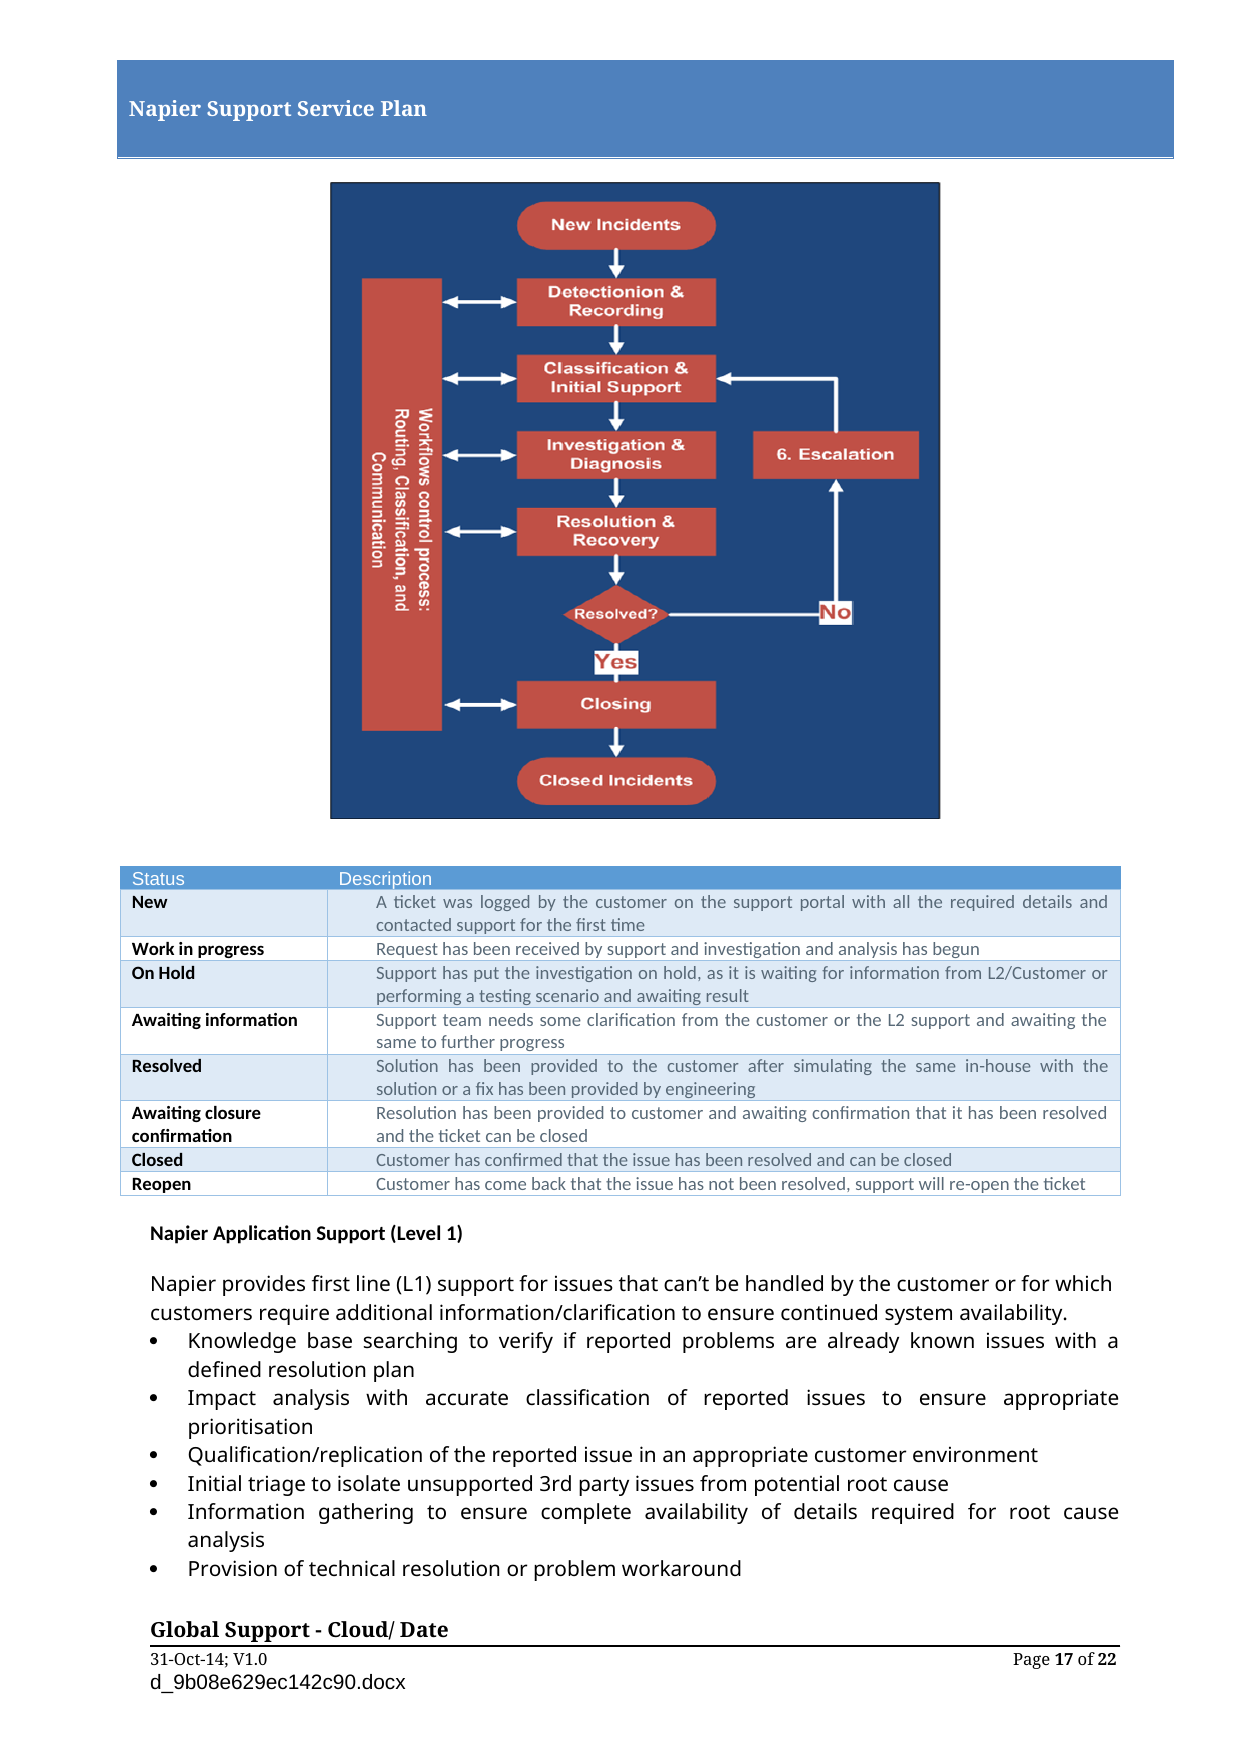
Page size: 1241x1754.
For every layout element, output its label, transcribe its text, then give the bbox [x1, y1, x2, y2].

table_cell Reopen [121, 1172, 327, 1195]
table_cell Resolution has been provided to customer and awaiting confirmation that it has been resolved and the ticket can be closed [328, 1101, 1120, 1147]
list Information gathering to ensure complete availability of details required for root cause analysis [150, 1497, 1120, 1554]
text customers require additional information/clarification to ensure continued system availability. [150, 1298, 1120, 1326]
table_header Description [328, 868, 1120, 889]
list Knowledge base searching to verify if reported problems are already known issues with a defined resolution plan [150, 1326, 1120, 1383]
table_cell A ticket was logged by the customer on the support portal with all the required details and contacted support for the first time [328, 890, 1120, 936]
table_cell Customer has confirmed that the issue has been resolved and can be closed [328, 1148, 1120, 1171]
text Napier Application Support (Level 1) [150, 1220, 1120, 1246]
table_cell Support team needs some clarification from the customer or the L2 support and awaiting the same to further progress [328, 1008, 1120, 1053]
table_cell Solution has been provided to the customer after simulating the same in-house with the solution or a fix has been provided by engineering [328, 1055, 1120, 1100]
list Impact analysis with accurate classification of reported issues to ensure appropriate prioritisation [150, 1383, 1120, 1440]
list Initial triage to isolate unsupported 3rd party issues from potential root cause [150, 1469, 1120, 1497]
list Provision of technical resolution or problem workaround [150, 1554, 1120, 1582]
table_cell Awaiting closure confirmation [121, 1101, 327, 1147]
table_cell Closed [121, 1148, 327, 1171]
table_cell Customer has come back that the issue has not been resolved, support will re-open the ticket [328, 1172, 1120, 1195]
list Qualification/replication of the reported issue in an appropriate customer environment [150, 1440, 1120, 1469]
text Napier provides first line (L1) support for issues that can’t be handled by the customer or for which [150, 1269, 1120, 1298]
table_cell Request has been received by support and investigation and analysis has begun [328, 937, 1120, 960]
table_cell Work in progress [121, 937, 327, 960]
table_cell On Hold [121, 961, 327, 1007]
picture [330, 182, 941, 819]
table_cell Resolved [121, 1055, 327, 1100]
table_cell New [121, 890, 327, 936]
table_cell Support has put the investigation on hold, as it is waiting for information from L2/Customer or performing a testing scenario and awaiting result [328, 961, 1120, 1007]
table_cell Awaiting information [121, 1008, 327, 1053]
table_header Status [121, 868, 327, 889]
